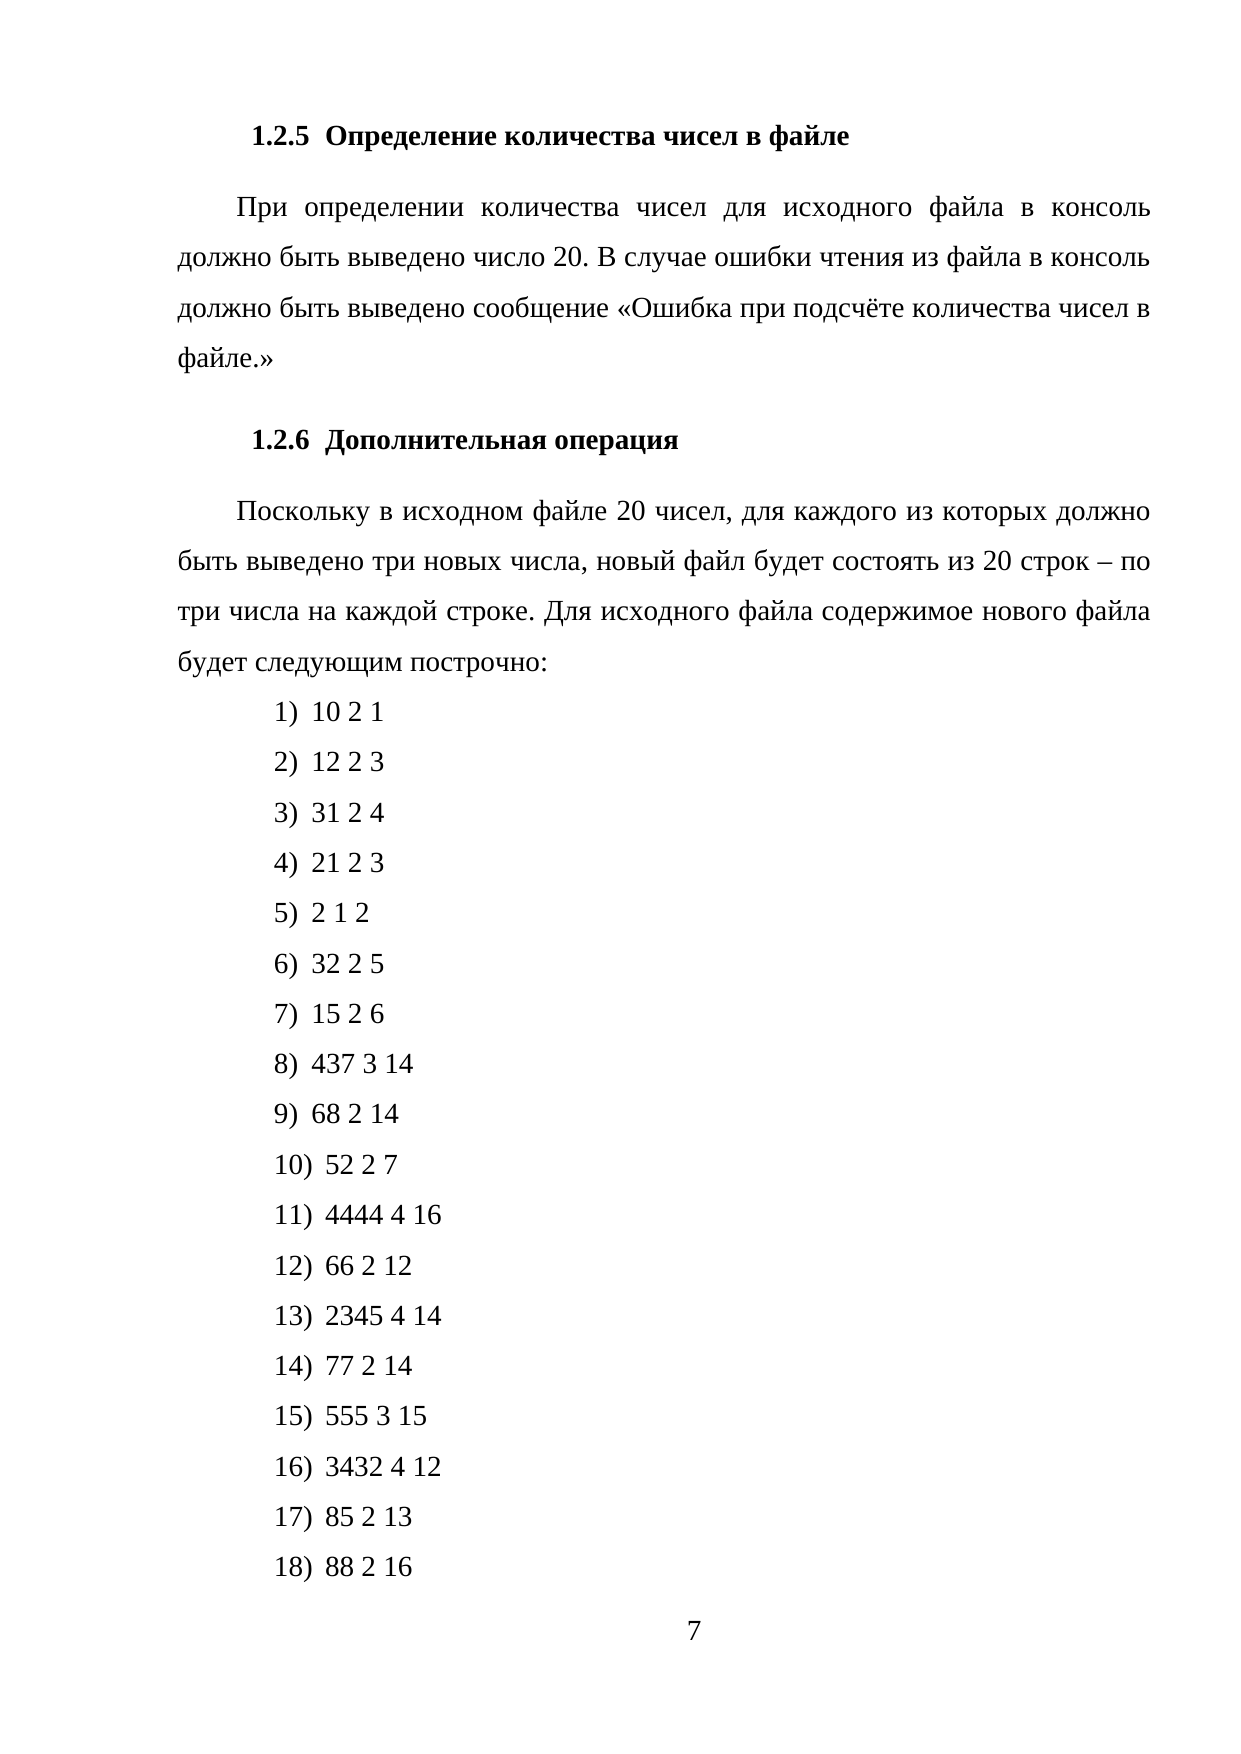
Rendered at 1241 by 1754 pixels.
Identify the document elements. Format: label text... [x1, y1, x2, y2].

list 77 2 14 [274, 1348, 1152, 1382]
list 52 2 7 [274, 1147, 1152, 1181]
list 85 2 13 [274, 1499, 1152, 1533]
list 555 3 15 [274, 1398, 1152, 1432]
subtitle Дополнительная операция [251, 422, 1152, 455]
list 15 2 6 [274, 996, 1152, 1029]
list 4444 4 16 [274, 1197, 1152, 1231]
text Поскольку в исходном файле 20 чисел, для каждого из которых должно быть выведено три новых числа, новый файл будет состоять из 20 строк – по три числа на каждой строке. Для исходного файла содержимое нового файла будет следующим построчно: [177, 493, 1152, 677]
list 31 2 4 [274, 795, 1152, 828]
list 66 2 12 [274, 1248, 1152, 1281]
list 437 3 14 [274, 1046, 1152, 1080]
list 2 1 2 [274, 895, 1152, 929]
list 68 2 14 [274, 1097, 1152, 1130]
list 88 2 16 [274, 1549, 1152, 1583]
list 10 2 1 [274, 694, 1152, 728]
list 3432 4 12 [274, 1449, 1152, 1482]
text При определении количества чисел для исходного файла в консоль должно быть выведено число 20. В случае ошибки чтения из файла в консоль должно быть выведено сообщение «Ошибка при подсчёте количества чисел в файле.» [177, 189, 1152, 374]
list 12 2 3 [274, 744, 1152, 778]
list 21 2 3 [274, 845, 1152, 879]
list 2345 4 14 [274, 1298, 1152, 1331]
list 32 2 5 [274, 946, 1152, 979]
subtitle Определение количества чисел в файле [251, 118, 1152, 152]
